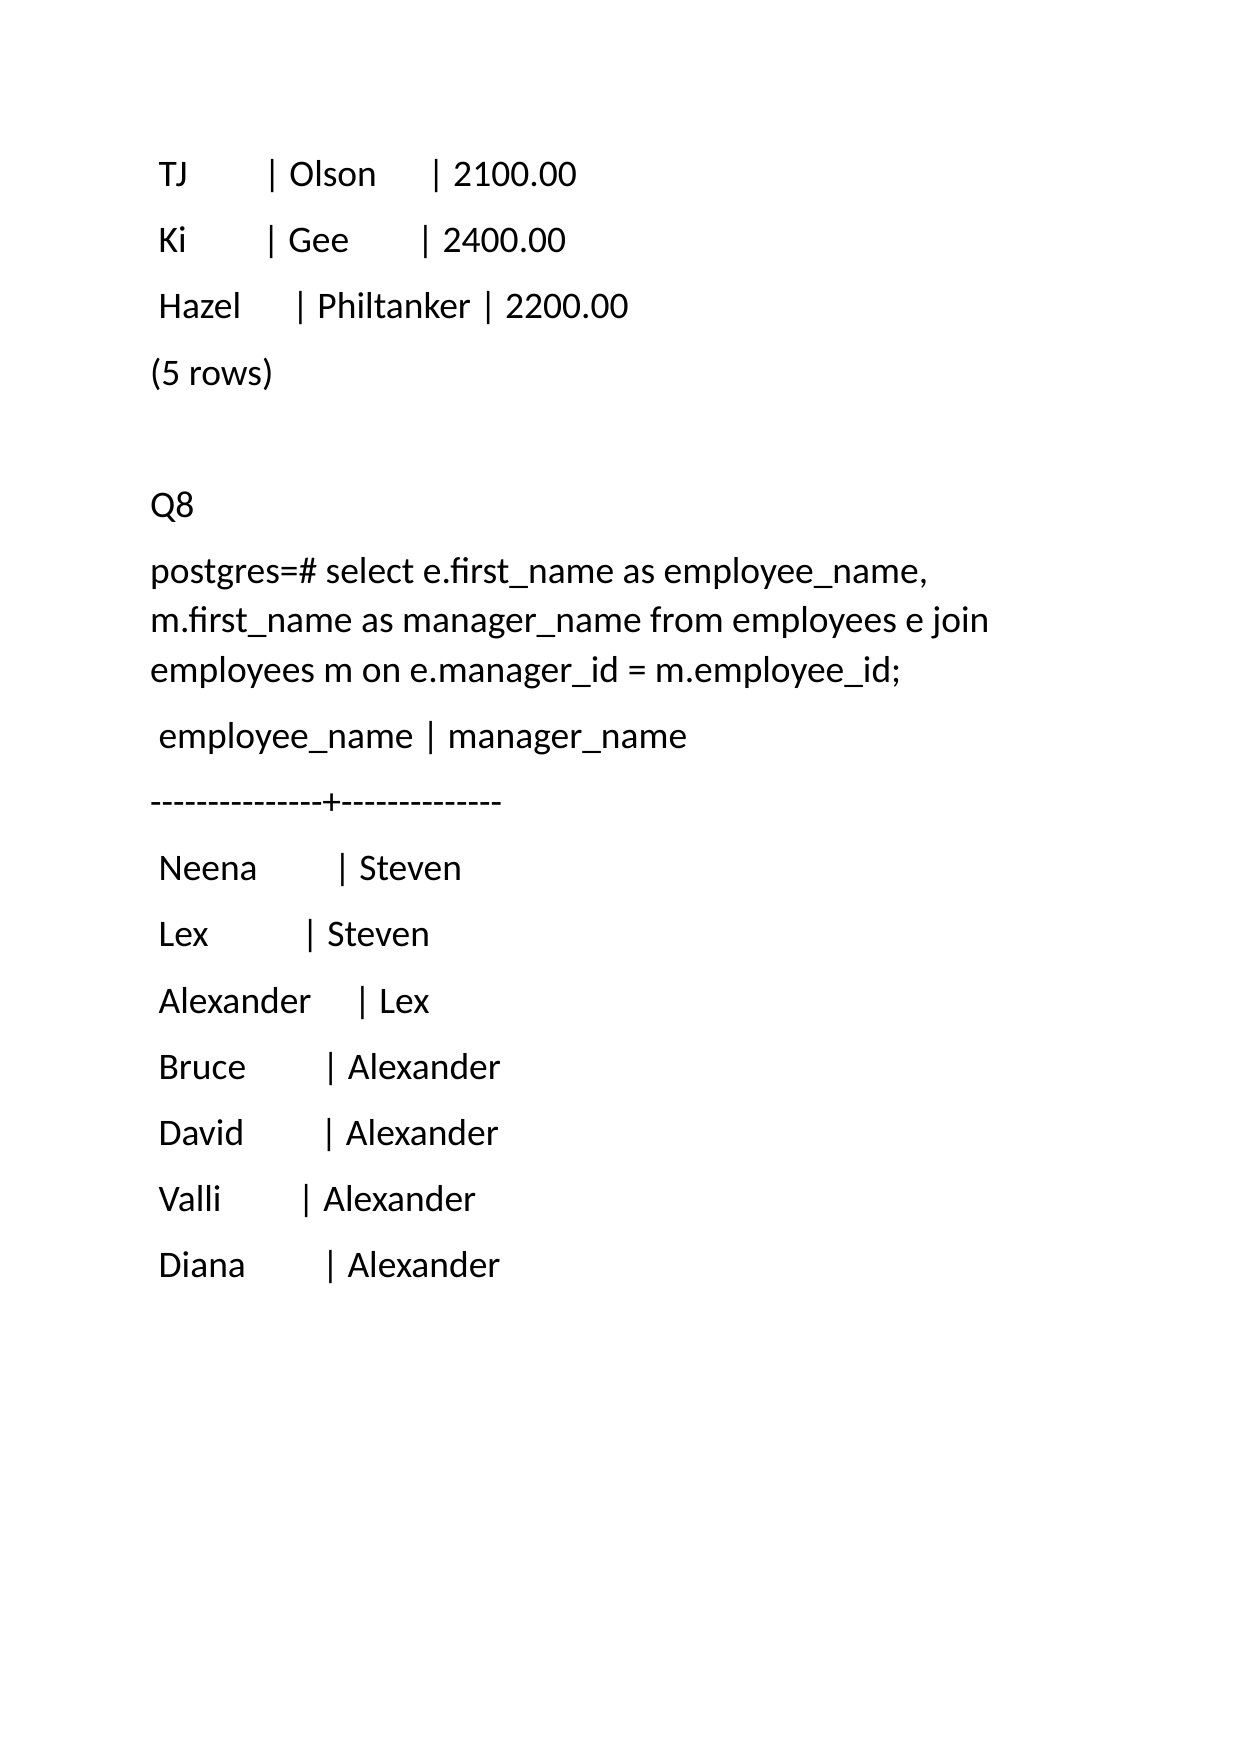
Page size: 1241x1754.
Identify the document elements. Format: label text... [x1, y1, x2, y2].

text employee_name | manager_name [150, 712, 1090, 758]
text Lex | Steven [150, 910, 1090, 956]
text Valli | Alexander [150, 1175, 1090, 1221]
text Alexander | Lex [150, 977, 1090, 1022]
text Diana | Alexander [150, 1241, 1090, 1287]
text ---------------+-------------- [150, 778, 1090, 824]
text Q8 [150, 481, 1090, 527]
text Neena | Steven [150, 844, 1090, 890]
text (5 rows) [150, 348, 1090, 394]
text David | Alexander [150, 1109, 1090, 1155]
text Bruce | Alexander [150, 1043, 1090, 1088]
text TJ | Olson | 2100.00 [150, 150, 1090, 196]
text postgres=# select e.first_name as employee_name, m.first_name as manager_name from employees e join employees m on e.manager_id = m.employee_id; [150, 547, 1090, 692]
text Ki | Gee | 2400.00 [150, 216, 1090, 262]
text Hazel | Philtanker | 2200.00 [150, 282, 1090, 328]
